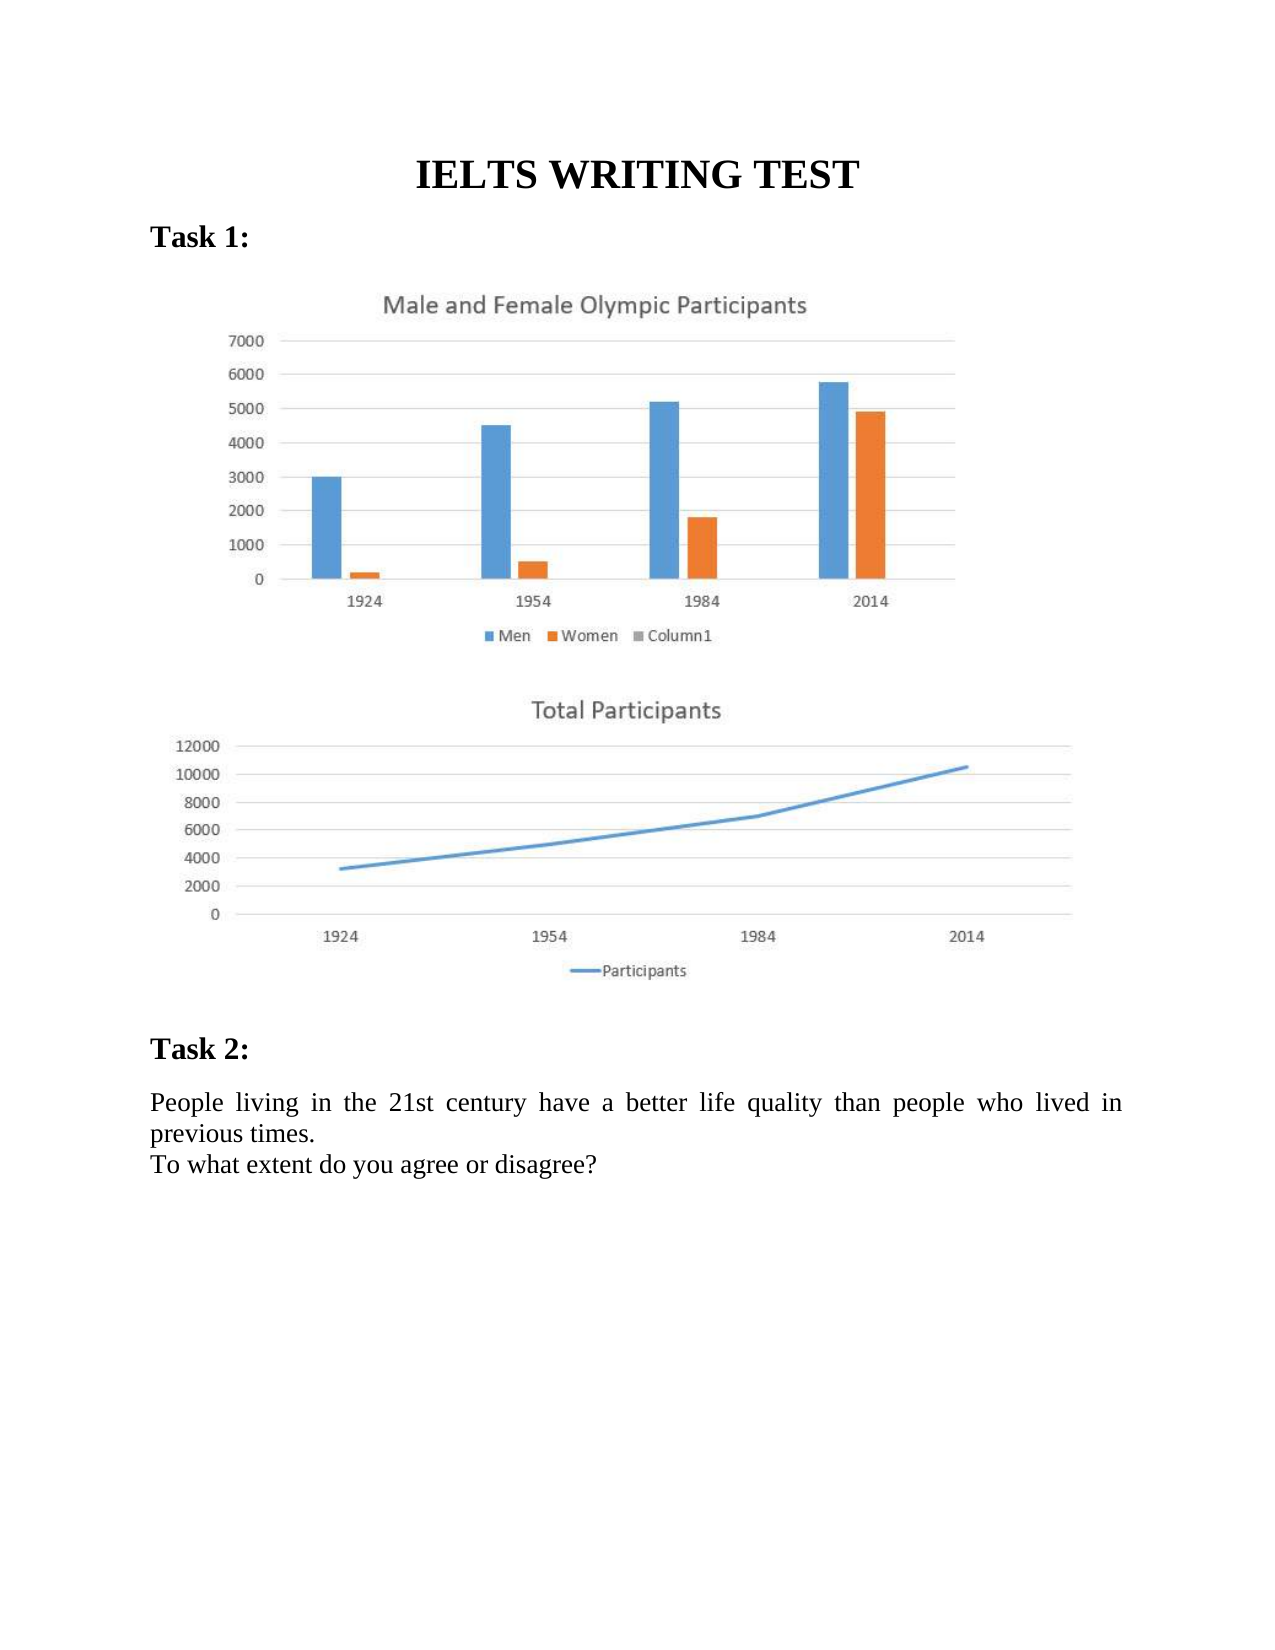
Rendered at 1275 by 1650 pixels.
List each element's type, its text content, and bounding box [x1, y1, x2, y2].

text People living in the 21st century have a better life quality than people who lived in previous times. [150, 1086, 1125, 1148]
text Task 2: [150, 1030, 1125, 1066]
text To what extent do you agree or disagree? [150, 1148, 1125, 1179]
text IELTS WRITING TEST [150, 150, 1125, 198]
picture [150, 273, 1125, 1012]
text Task 1: [150, 218, 1125, 254]
